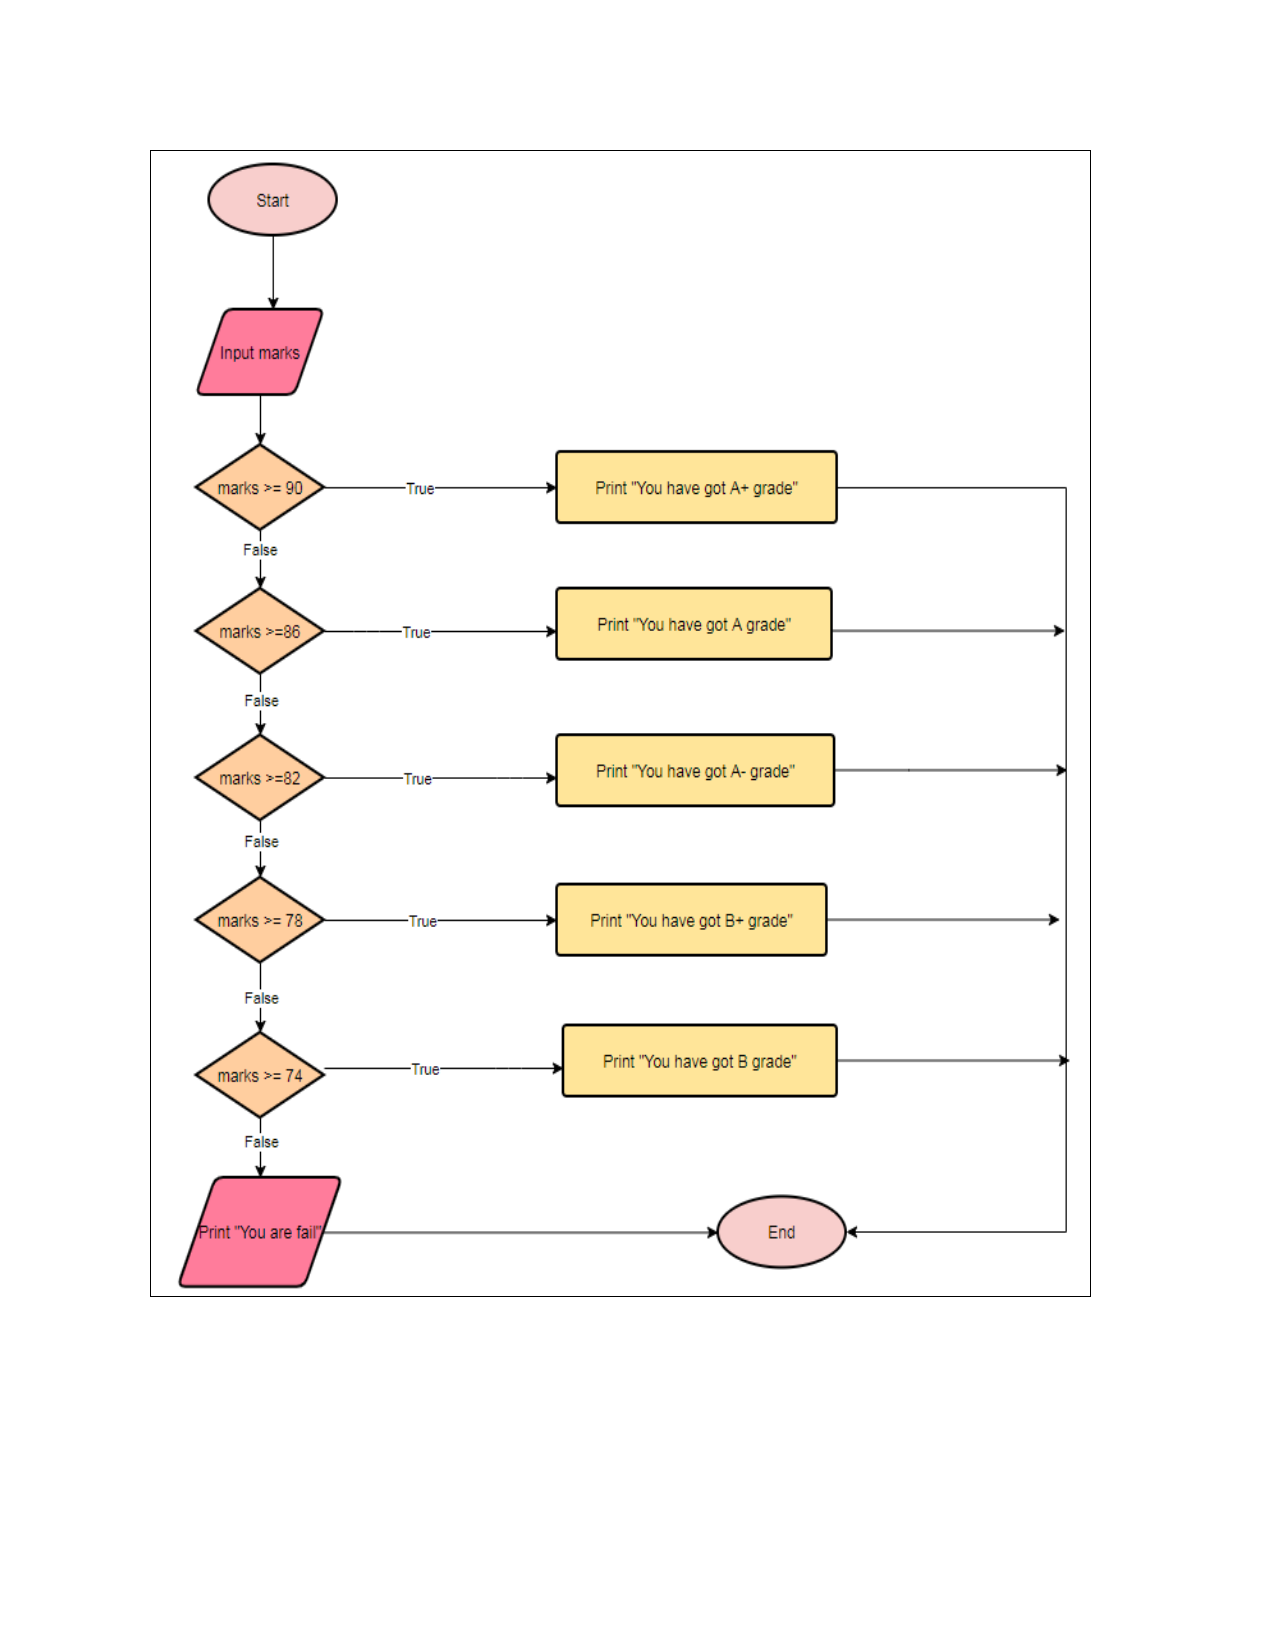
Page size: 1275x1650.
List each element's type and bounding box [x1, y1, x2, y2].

picture [151, 151, 1090, 1296]
